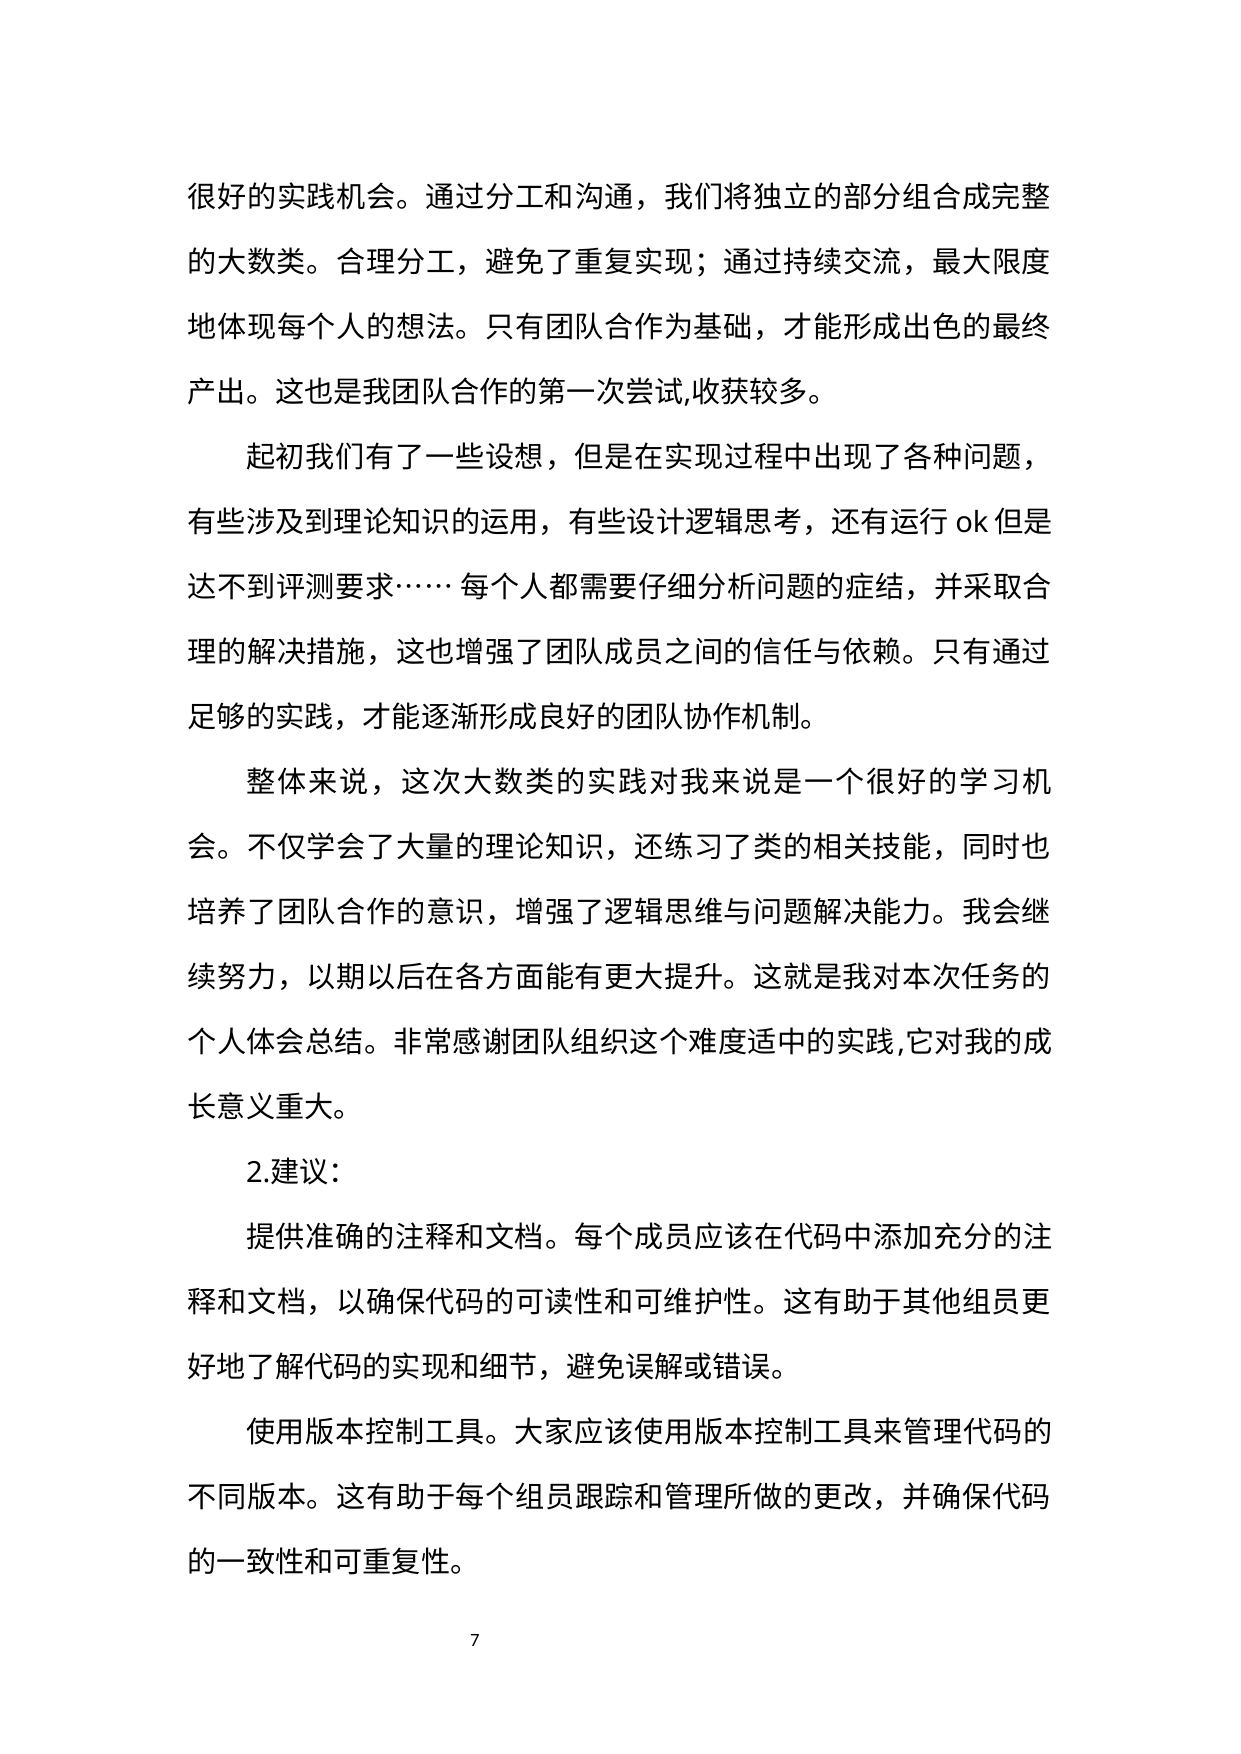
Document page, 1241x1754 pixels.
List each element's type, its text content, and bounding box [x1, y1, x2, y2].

text 起初我们有了一些设想，但是在实现过程中出现了各种问题，有些涉及到理论知识的运用，有些设计逻辑思考，还有运行ok但是达不到评测要求…… 每个人都需要仔细分析问题的症结，并采取合理的解决措施，这也增强了团队成员之间的信任与依赖。只有通过足够的实践，才能逐渐形成良好的团队协作机制。 [187, 422, 1053, 747]
text 使用版本控制工具。大家应该使用版本控制工具来管理代码的不同版本。这有助于每个组员跟踪和管理所做的更改，并确保代码的一致性和可重复性。 [187, 1397, 1053, 1592]
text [187, 162, 1053, 422]
text 整体来说，这次大数类的实践对我来说是一个很好的学习机会。不仅学会了大量的理论知识，还练习了类的相关技能，同时也培养了团队合作的意识，增强了逻辑思维与问题解决能力。我会继续努力，以期以后在各方面能有更大提升。这就是我对本次任务的个人体会总结。非常感谢团队组织这个难度适中的实践,它对我的成长意义重大。 [187, 747, 1053, 1137]
text 2.建议： [187, 1137, 1053, 1202]
text 提供准确的注释和文档。每个成员应该在代码中添加充分的注释和文档，以确保代码的可读性和可维护性。这有助于其他组员更好地了解代码的实现和细节，避免误解或错误。 [187, 1202, 1053, 1397]
